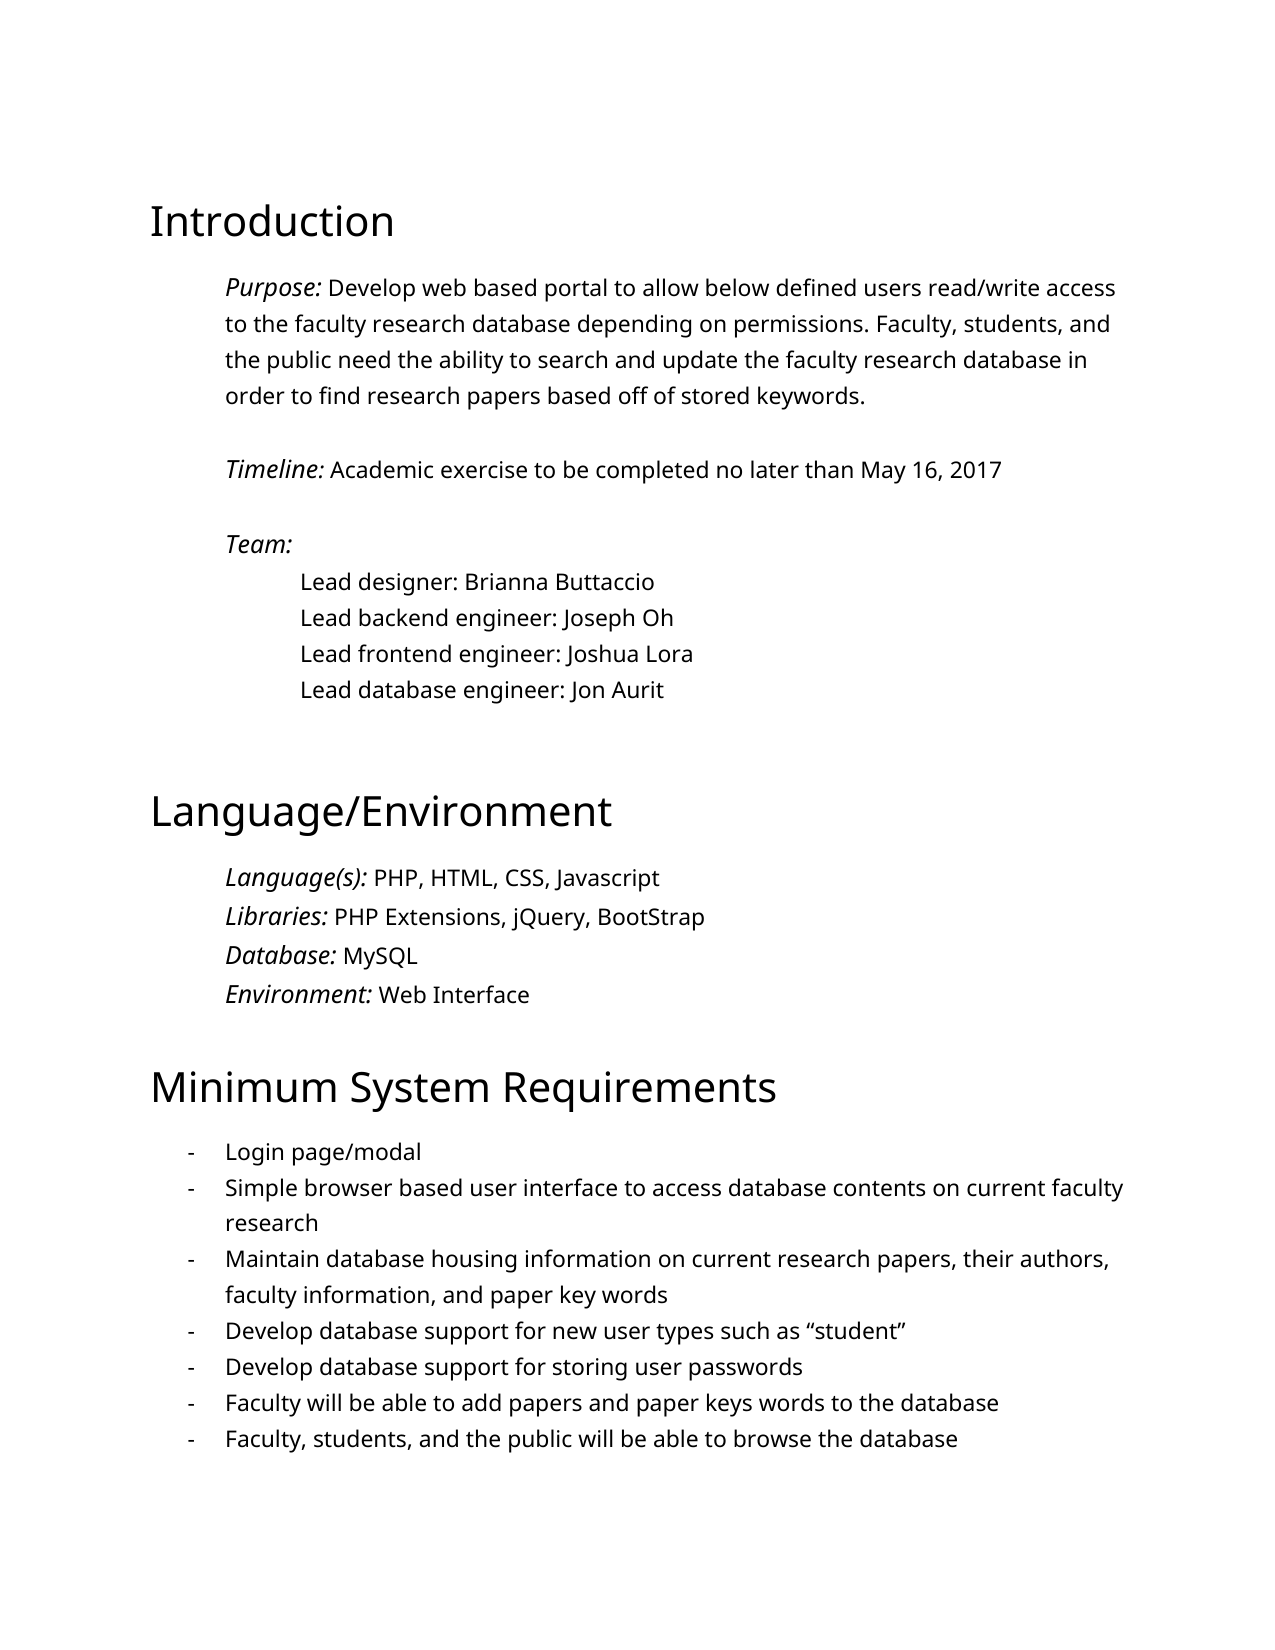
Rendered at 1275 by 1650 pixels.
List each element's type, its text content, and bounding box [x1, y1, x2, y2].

list Maintain database housing information on current research papers, their authors, faculty information, and paper key words [187, 1243, 1125, 1311]
text Lead frontend engineer: Joshua Lora [225, 638, 1125, 669]
text Timeline: Academic exercise to be completed no later than May 16, 2017 [225, 452, 1125, 486]
list Simple browser based user interface to access database contents on current faculty research [187, 1171, 1125, 1239]
subtitle Introduction [150, 192, 1125, 248]
list Login page/modal [187, 1136, 1125, 1167]
list Faculty, students, and the public will be able to browse the database [187, 1423, 1125, 1454]
text Purpose: Develop web based portal to allow below defined users read/write access to the faculty research database depending on permissions. Faculty, students, and the public need the ability to search and update the faculty research database in order to find research papers based off of stored keywords. [225, 269, 1125, 411]
list Develop database support for new user types such as “student” [187, 1315, 1125, 1346]
subtitle Minimum System Requirements [150, 1058, 1125, 1114]
text Database: MySQL [225, 938, 1125, 972]
list Faculty will be able to add papers and paper keys words to the database [187, 1387, 1125, 1418]
text Language(s): PHP, HTML, CSS, Javascript [225, 859, 1125, 893]
text Team: [225, 527, 1125, 561]
text Environment: Web Interface [225, 977, 1125, 1011]
text Lead backend engineer: Joseph Oh [225, 602, 1125, 633]
text Lead database engineer: Jon Aurit [225, 674, 1125, 705]
list Develop database support for storing user passwords [187, 1351, 1125, 1382]
text Lead designer: Brianna Buttaccio [225, 566, 1125, 597]
text Libraries: PHP Extensions, jQuery, BootStrap [225, 899, 1125, 933]
subtitle Language/Environment [150, 782, 1125, 838]
